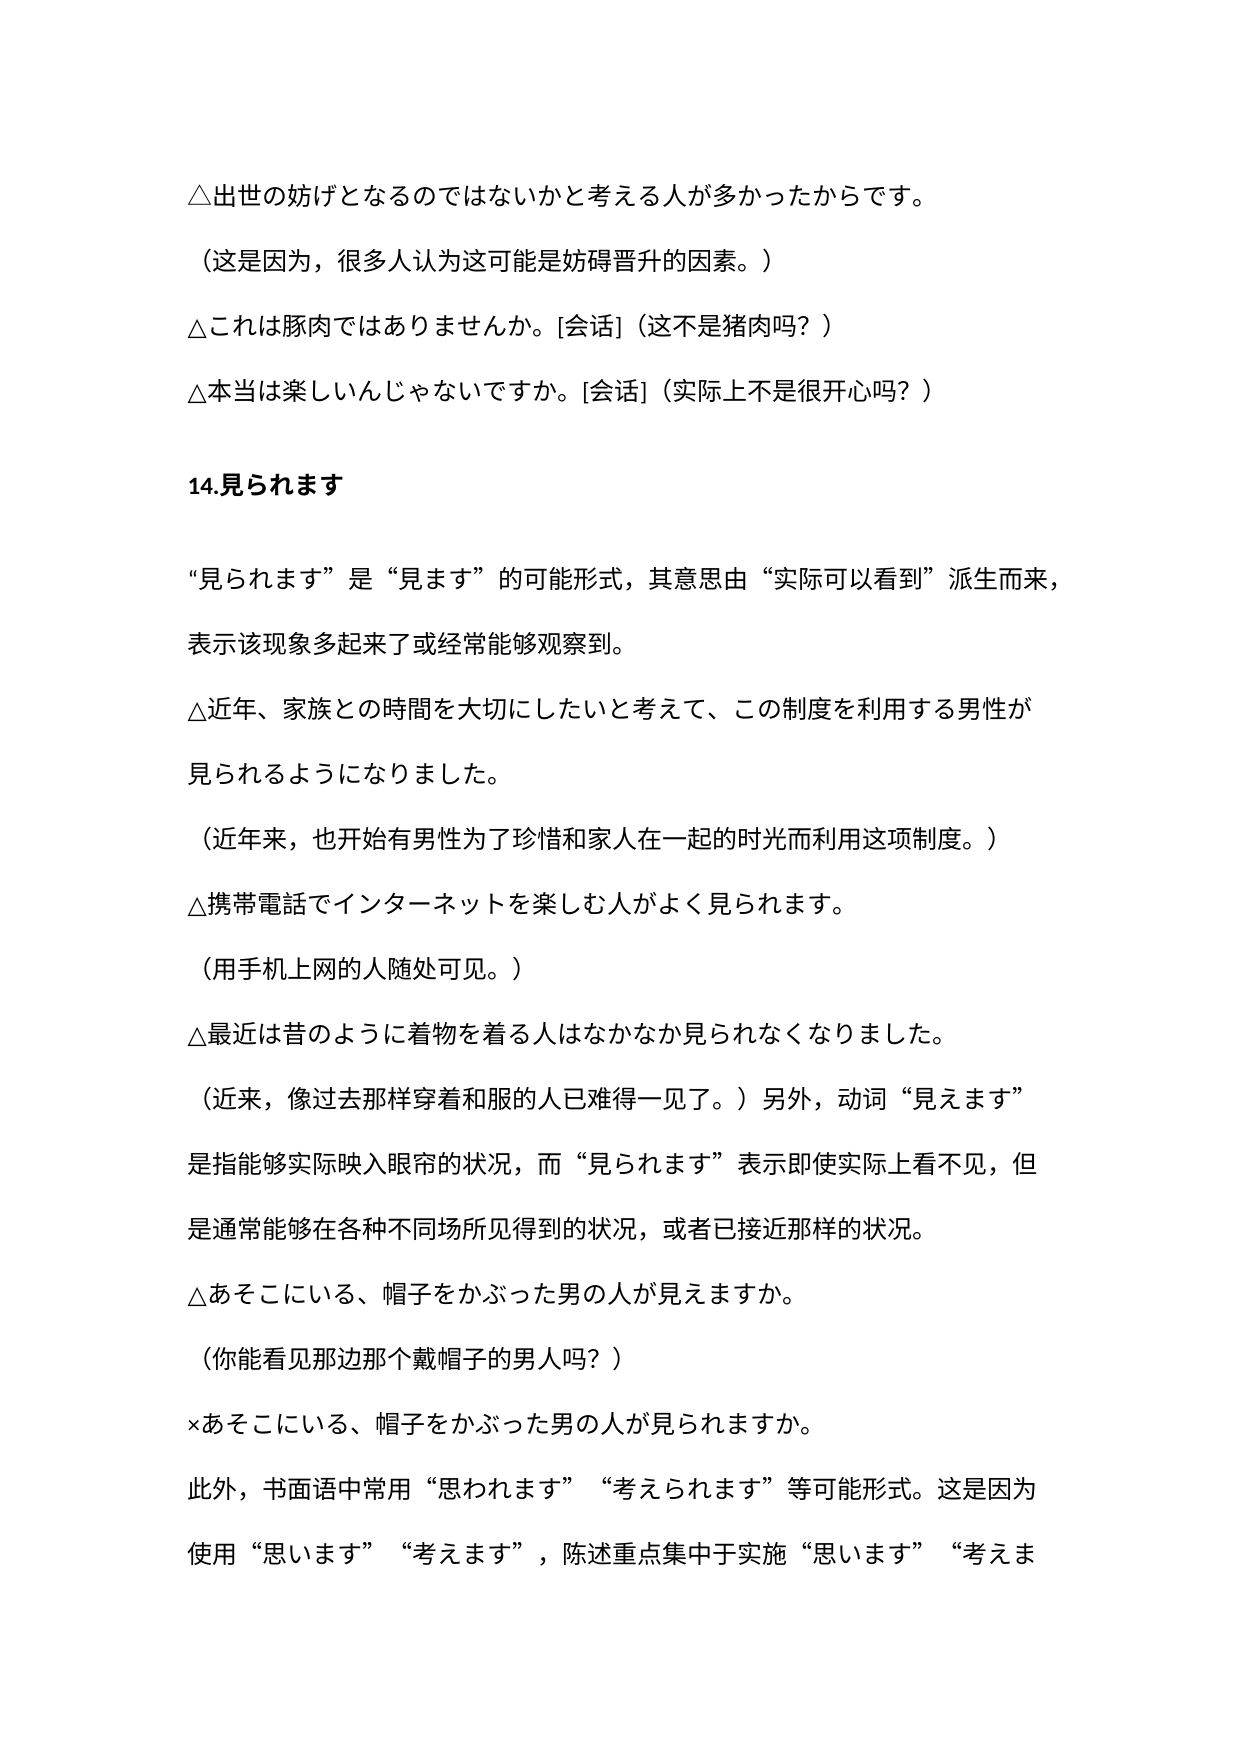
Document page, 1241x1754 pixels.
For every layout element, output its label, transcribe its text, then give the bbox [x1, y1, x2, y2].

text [187, 545, 1053, 1585]
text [187, 162, 1053, 422]
text 14.見られます [187, 451, 1053, 516]
